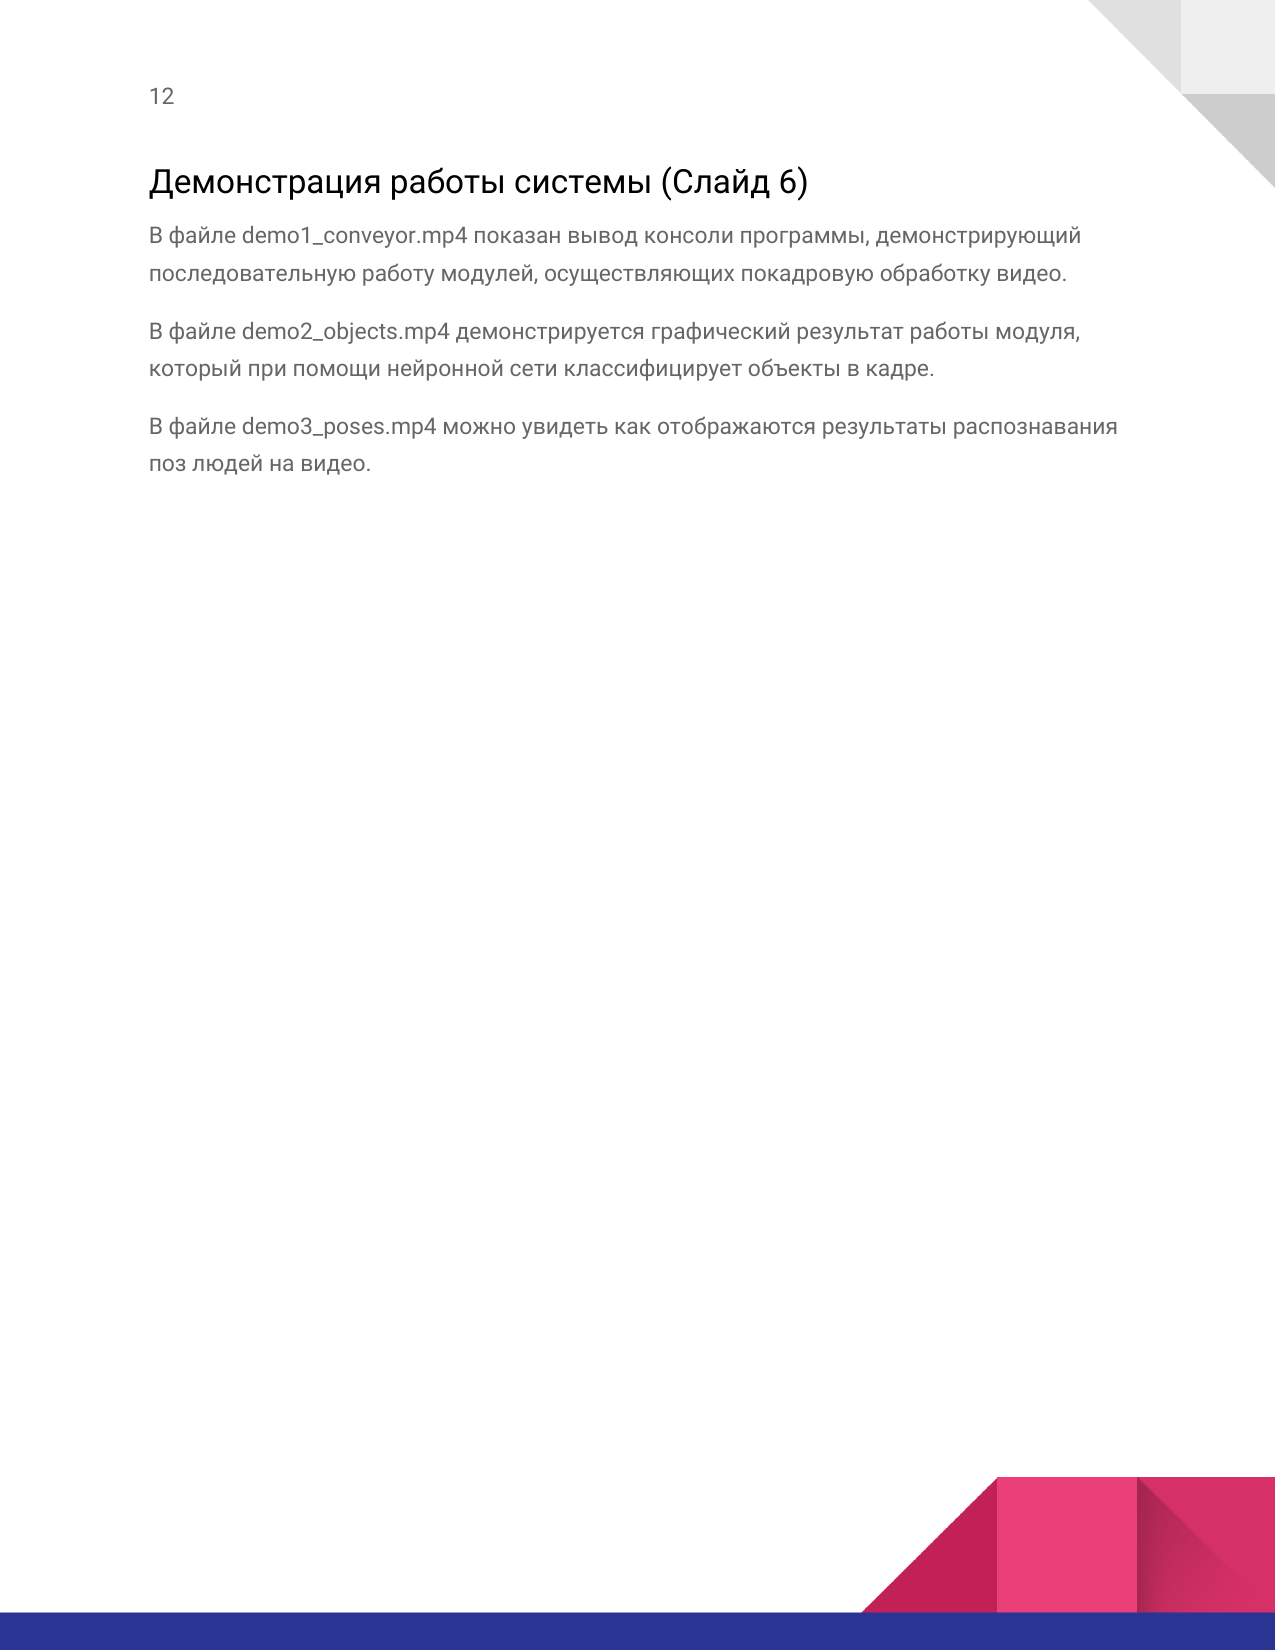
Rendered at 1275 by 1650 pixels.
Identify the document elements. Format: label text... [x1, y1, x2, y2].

picture [0, 1475, 1275, 1650]
text В файле demo3_poses.mp4 можно увидеть как отображаются результаты распознавания поз людей на видео. [148, 413, 1125, 477]
subtitle Демонстрация работы системы (Слайд 6) [148, 162, 1125, 202]
text В файле demo2_objects.mp4 демонстрируется графический результат работы модуля, который при помощи нейронной сети классифицирует объекты в кадре. [148, 318, 1125, 382]
picture [1087, 0, 1275, 188]
text В файле demo1_conveyor.mp4 показан вывод консоли программы, демонстрирующий последовательную работу модулей, осуществляющих покадровую обработку видео. [148, 222, 1125, 287]
